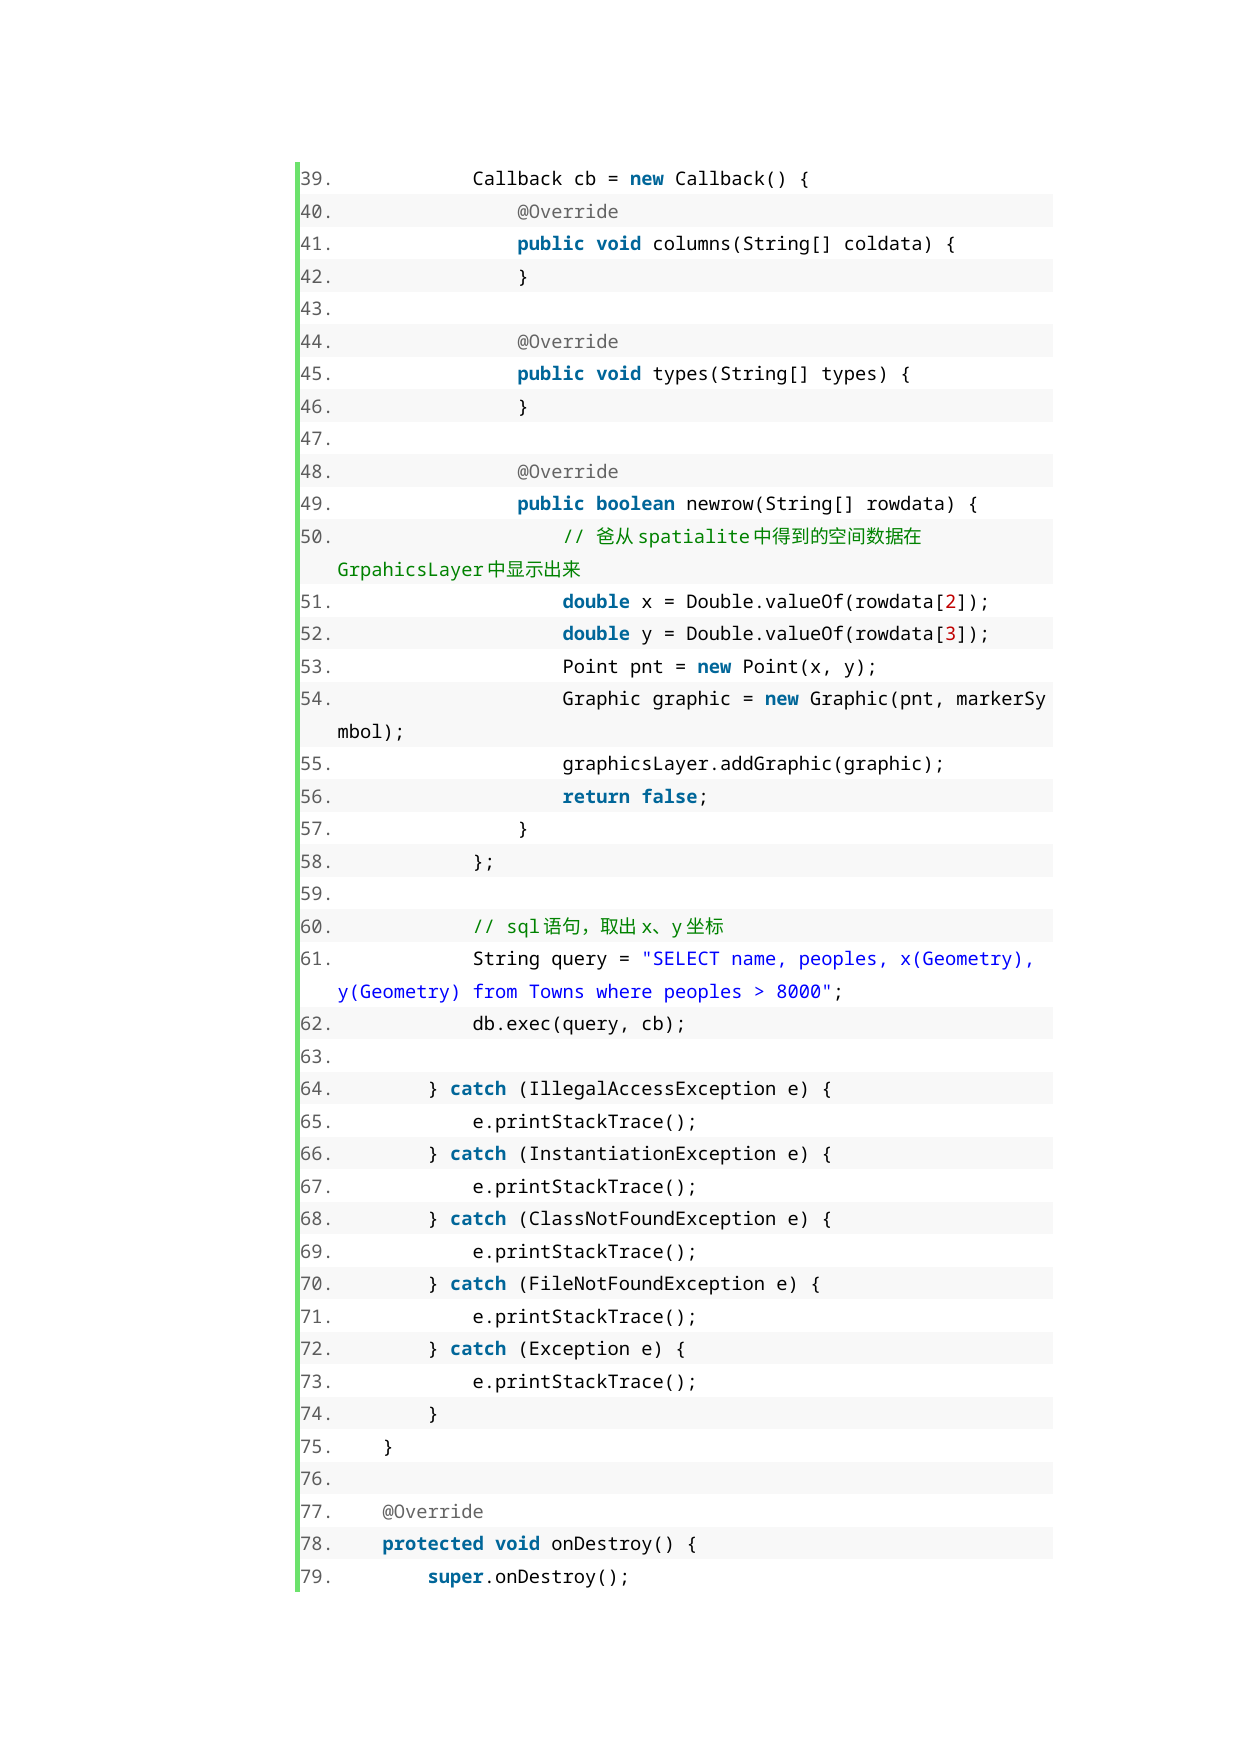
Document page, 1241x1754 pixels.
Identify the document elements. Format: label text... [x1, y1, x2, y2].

list } [300, 812, 1053, 844]
list @Override [300, 324, 1053, 357]
list return false; [300, 779, 1053, 812]
list public void columns(String[] coldata) { [300, 227, 1053, 259]
list }; [300, 844, 1053, 877]
list String query = "SELECT name, peoples, x(Geometry), y(Geometry) from Towns where peoples > 8000"; [300, 942, 1053, 1007]
list @Override [300, 194, 1053, 227]
list public void types(String[] types) { [300, 357, 1053, 389]
list } catch (IllegalAccessException e) { [300, 1072, 1053, 1104]
list e.printStackTrace(); [300, 1234, 1053, 1267]
list e.printStackTrace(); [300, 1299, 1053, 1332]
list // 爸从spatialite中得到的空间数据在GrpahicsLayer中显示出来 [300, 519, 1053, 584]
list graphicsLayer.addGraphic(graphic); [300, 747, 1053, 779]
list } [300, 259, 1053, 292]
list double x = Double.valueOf(rowdata[2]); [300, 584, 1053, 617]
list } [300, 1429, 1053, 1462]
list double y = Double.valueOf(rowdata[3]); [300, 617, 1053, 649]
list e.printStackTrace(); [300, 1104, 1053, 1137]
list @Override [300, 454, 1053, 487]
list Point pnt = new Point(x, y); [300, 649, 1053, 682]
list @Override [300, 1494, 1053, 1527]
list db.exec(query, cb); [300, 1007, 1053, 1039]
list } catch (ClassNotFoundException e) { [300, 1202, 1053, 1234]
list e.printStackTrace(); [300, 1364, 1053, 1397]
list super.onDestroy(); [300, 1559, 1053, 1592]
list } [300, 1397, 1053, 1429]
list // sql语句，取出x、y坐标 [300, 909, 1053, 942]
list } catch (Exception e) { [300, 1332, 1053, 1364]
list Callback cb = new Callback() { [300, 162, 1053, 194]
list } catch (FileNotFoundException e) { [300, 1267, 1053, 1299]
list } [300, 389, 1053, 422]
list Graphic graphic = new Graphic(pnt, markerSymbol); [300, 682, 1053, 747]
list e.printStackTrace(); [300, 1169, 1053, 1202]
list protected void onDestroy() { [300, 1527, 1053, 1559]
list public boolean newrow(String[] rowdata) { [300, 487, 1053, 519]
list } catch (InstantiationException e) { [300, 1137, 1053, 1169]
